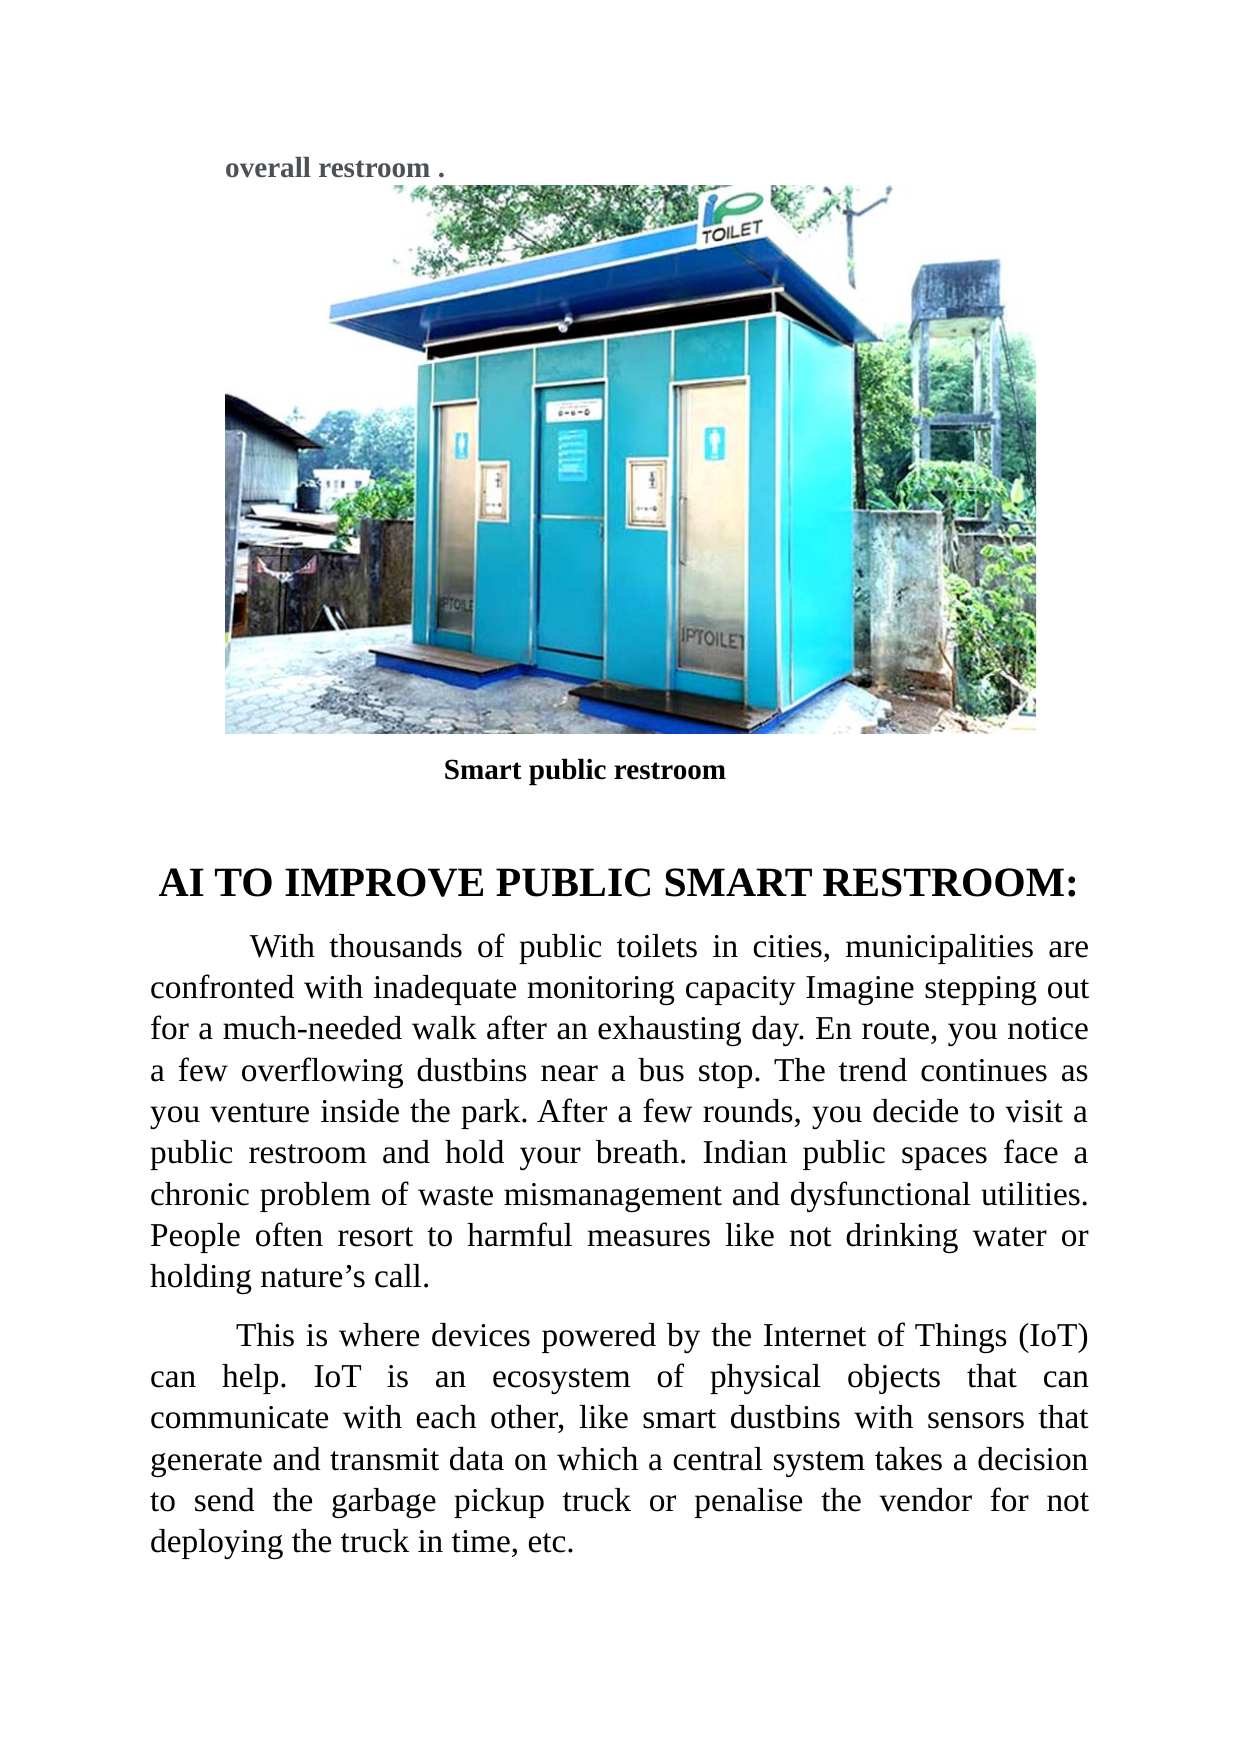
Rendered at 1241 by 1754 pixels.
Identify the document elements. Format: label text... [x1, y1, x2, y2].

text This is where devices powered by the Internet of Things (IoT) can help. IoT is an ecosystem of physical objects that can communicate with each other, like smart dustbins with sensors that generate and transmit data on which a central system takes a decision to send the garbage pickup truck or penalise the vendor for not deploying the truck in time, etc. [150, 1315, 1090, 1560]
text Smart public restroom [225, 752, 1090, 786]
picture [225, 185, 1037, 734]
text With thousands of public toilets in cities, municipalities are confronted with inadequate monitoring capacity Imagine stepping out for a much-needed walk after an exhausting day. En route, you notice a few overflowing dustbins near a bus stop. The trend continues as you venture inside the park. After a few rounds, you decide to visit a public restroom and hold your breath. Indian public spaces face a chronic problem of waste mismanagement and dysfunctional utilities. People often resort to harmful measures like not drinking water or holding nature’s call. [150, 926, 1090, 1295]
text AI TO IMPROVE PUBLIC SMART RESTROOM: [150, 858, 1090, 906]
